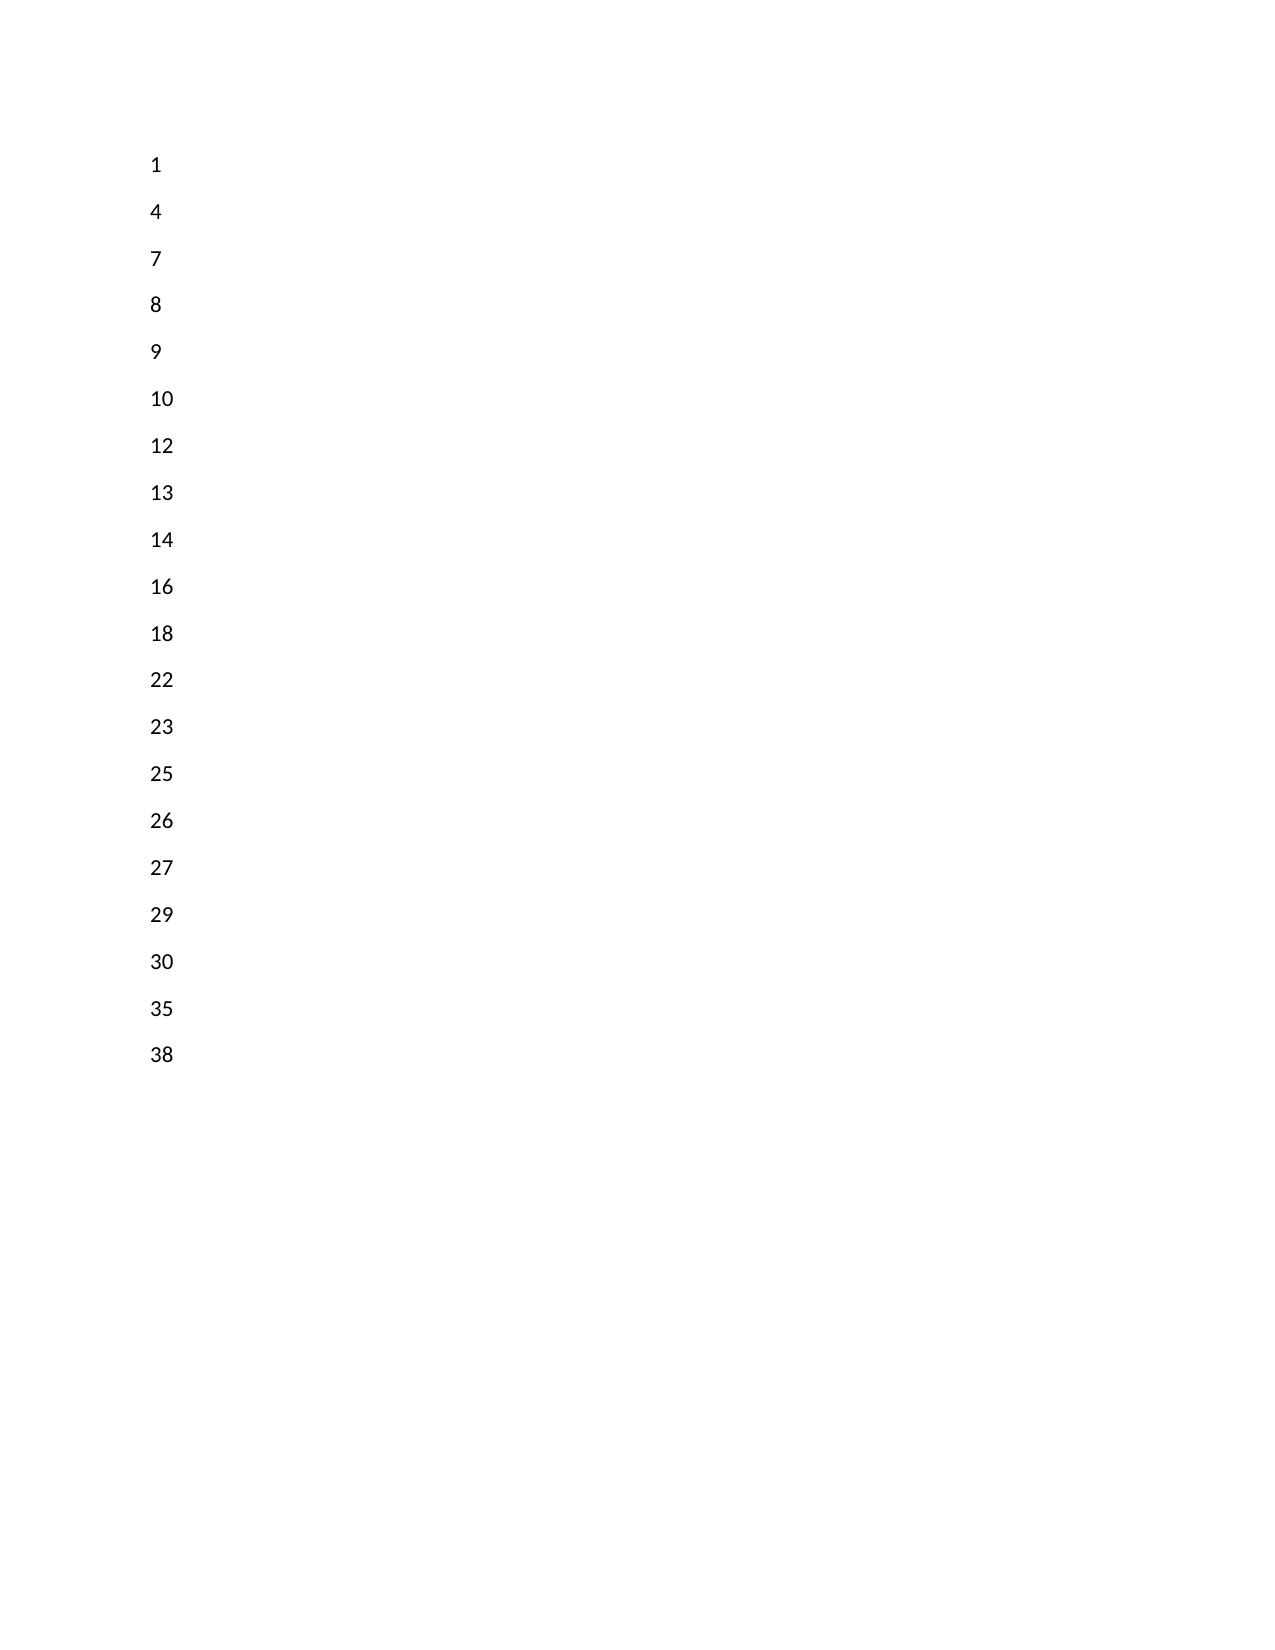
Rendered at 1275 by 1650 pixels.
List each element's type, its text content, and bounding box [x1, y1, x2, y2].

text 22 [150, 666, 1125, 694]
text 30 [150, 947, 1125, 975]
text 29 [150, 900, 1125, 928]
text 14 [150, 525, 1125, 553]
text 1 [150, 150, 1125, 178]
text 35 [150, 994, 1125, 1022]
text 18 [150, 619, 1125, 647]
text 10 [150, 384, 1125, 412]
text 25 [150, 759, 1125, 787]
text 8 [150, 291, 1125, 319]
text 7 [150, 244, 1125, 272]
text 26 [150, 806, 1125, 834]
text 38 [150, 1041, 1125, 1069]
text 27 [150, 853, 1125, 881]
text 9 [150, 337, 1125, 366]
text 13 [150, 478, 1125, 506]
text 16 [150, 572, 1125, 600]
text 12 [150, 431, 1125, 459]
text 23 [150, 712, 1125, 741]
text 4 [150, 197, 1125, 225]
